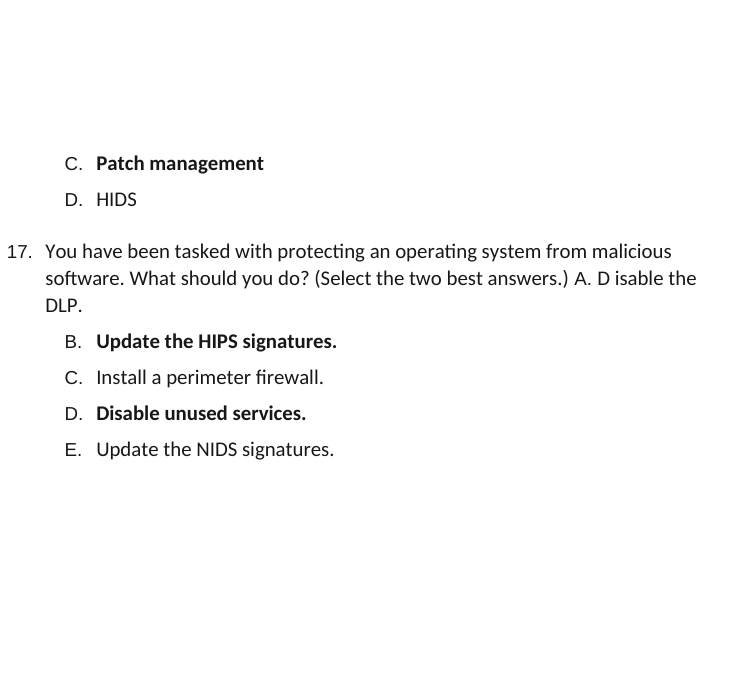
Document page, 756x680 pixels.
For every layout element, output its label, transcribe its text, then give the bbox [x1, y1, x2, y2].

list Update the NIDS signatures. [64, 436, 736, 461]
list Disable unused services. [64, 400, 736, 426]
list You have been tasked with protecting an operating system from malicious software. What should you do? (Select the two best answers.) A. D isable the DLP. [7, 238, 736, 318]
list Patch management [64, 150, 736, 175]
list Update the HIPS signatures. [64, 328, 736, 354]
list Install a perimeter firewall. [64, 364, 736, 390]
list HIDS [64, 186, 736, 211]
